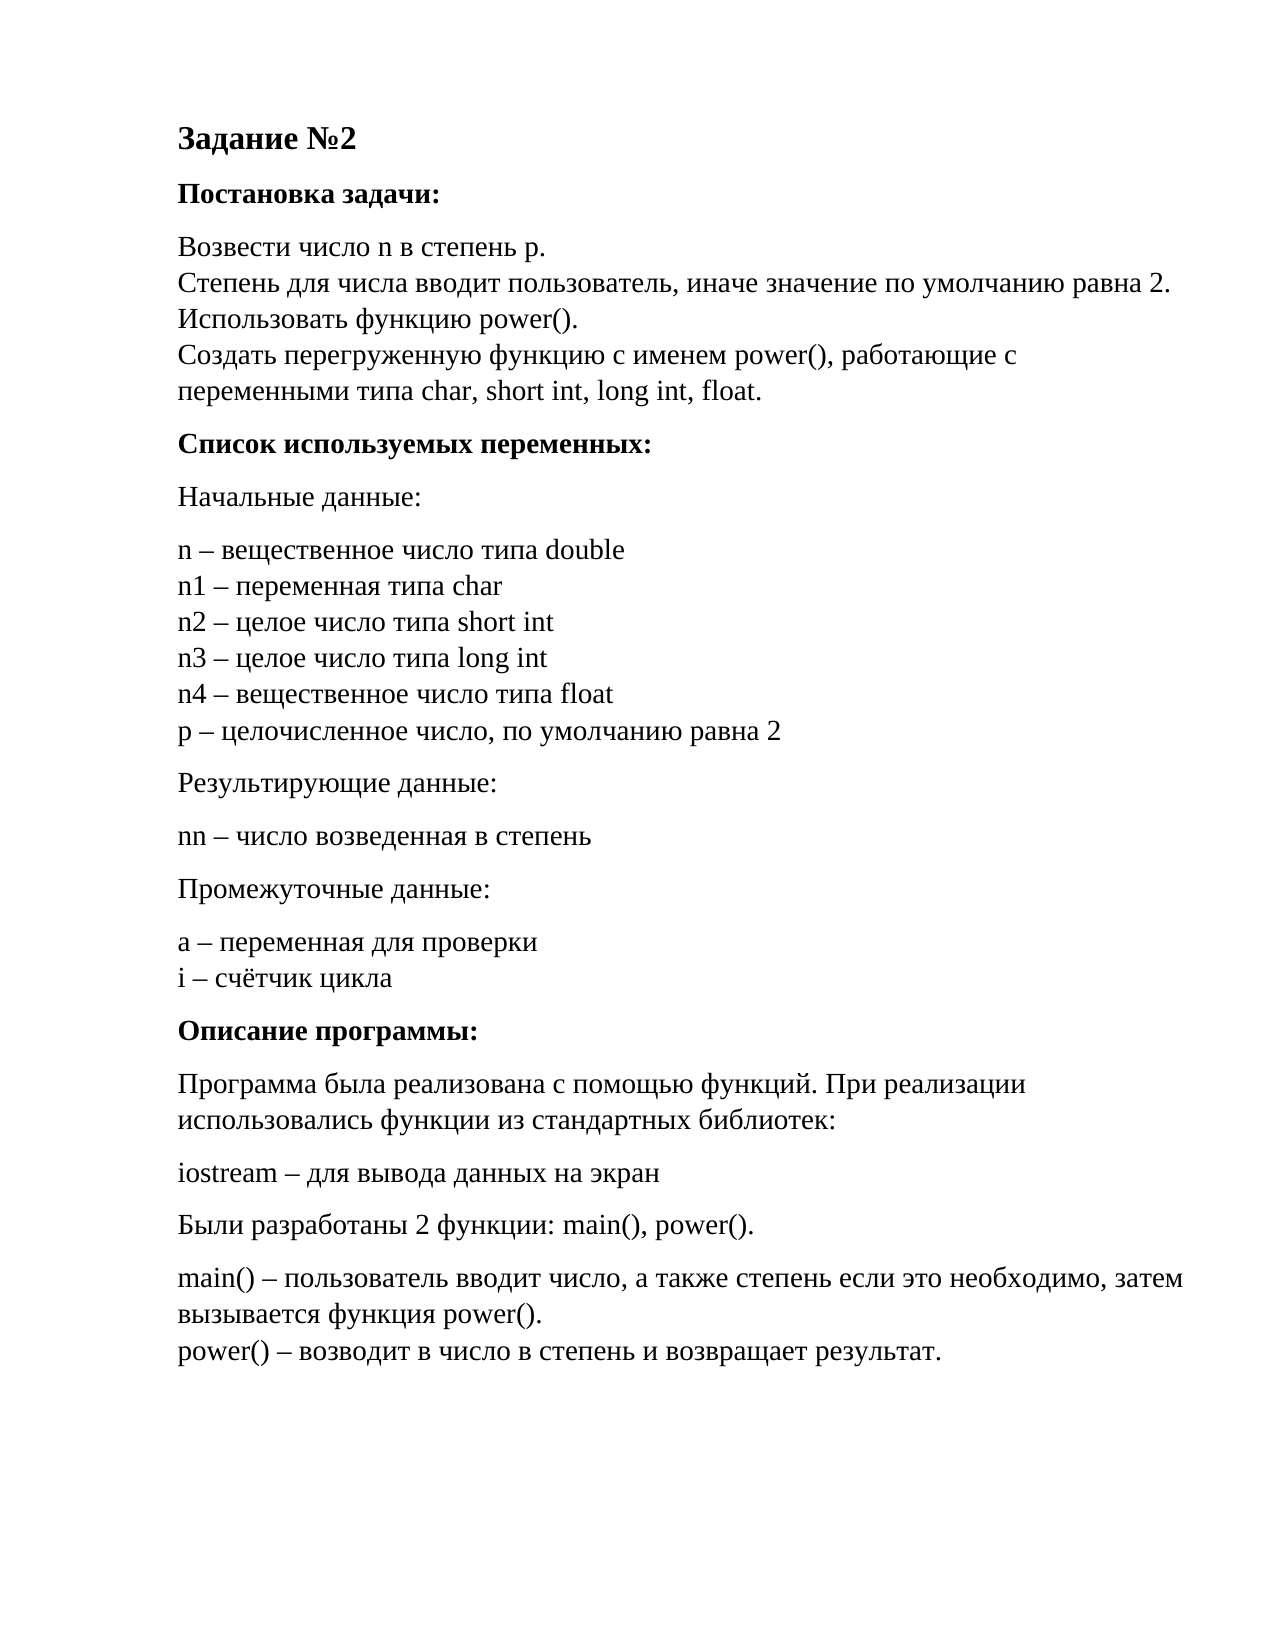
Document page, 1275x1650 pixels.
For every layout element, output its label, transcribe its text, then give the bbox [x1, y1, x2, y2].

text Результирующие данные: [177, 766, 1186, 799]
text Постановка задачи: [177, 176, 1186, 210]
text Задание №2 [177, 118, 1186, 156]
text Промежуточные данные: [177, 871, 1186, 905]
text iostream – для вывода данных на экран [177, 1155, 1186, 1188]
text Возвести число n в степень p. Степень для числа вводит пользователь, иначе значение по умолчанию равна 2. Использовать функцию power(). Создать перегруженную функцию с именем power(), работающие с переменными типа char, short int, long int, float. [177, 229, 1186, 407]
text a – переменная для проверки i – счётчик цикла [177, 924, 1186, 994]
text Программа была реализована с помощью функций. При реализации использовались функции из стандартных библиотек: [177, 1066, 1186, 1135]
text nn – число возведенная в степень [177, 818, 1186, 852]
text n – вещественное число типа double n1 – переменная типа char n2 – целое число типа short int n3 – целое число типа long int n4 – вещественное число типа float p – целочисленное число, по умолчанию равна 2 [177, 532, 1186, 746]
text Описание программы: [177, 1013, 1186, 1046]
text Список используемых переменных: [177, 426, 1186, 460]
text Были разработаны 2 функции: main(), power(). [177, 1207, 1186, 1241]
text main() – пользователь вводит число, а также степень если это необходимо, затем вызывается функция power(). power() – возводит в число в степень и возвращает результат. [177, 1260, 1186, 1366]
text Начальные данные: [177, 479, 1186, 513]
